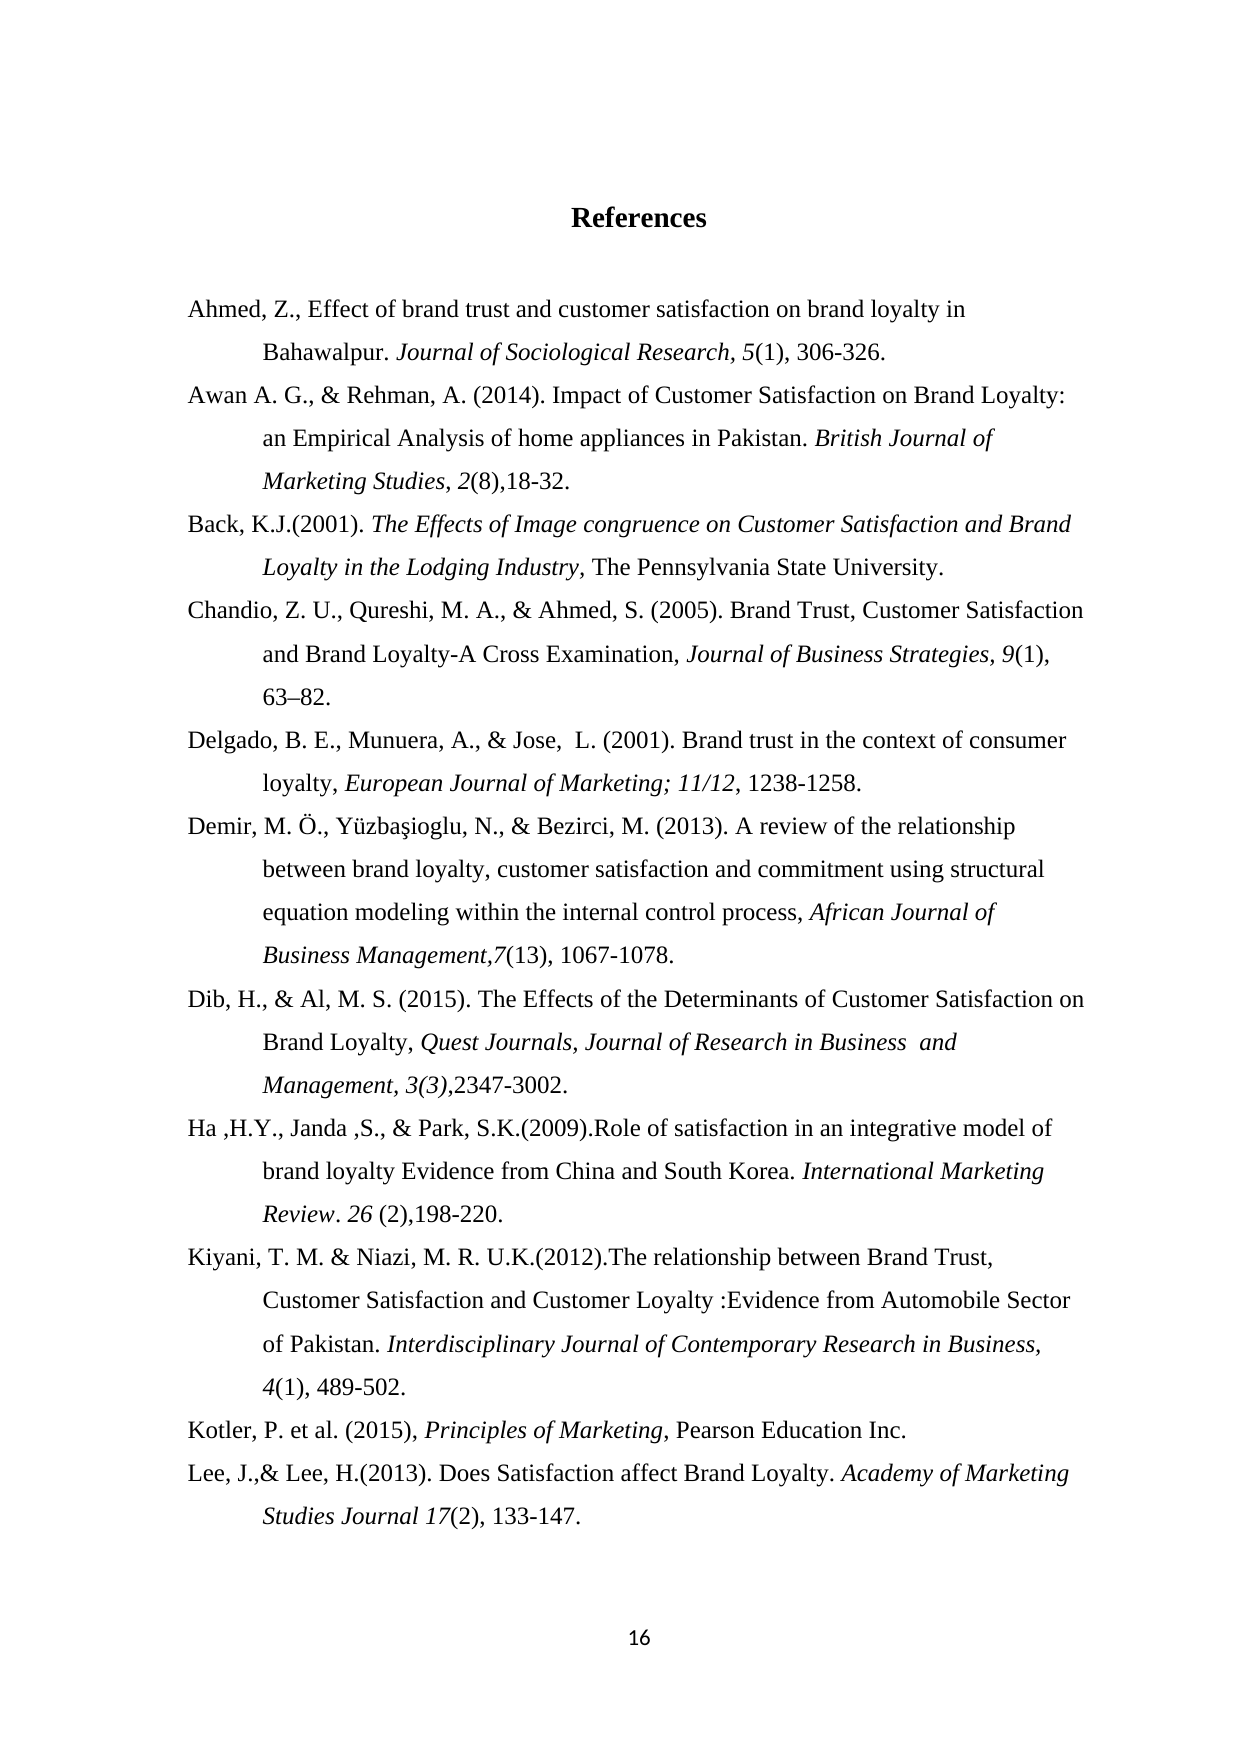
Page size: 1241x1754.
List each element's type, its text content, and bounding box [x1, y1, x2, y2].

text Dib, H., & Al, M. S. (2015). The Effects of the Determinants of Customer Satisfaction on Brand Loyalty, Quest Journals, Journal of Research in Business and Management, 3(3),2347-3002. [187, 984, 1090, 1099]
text Lee, J.,& Lee, H.(2013). Does Satisfaction affect Brand Loyalty. Academy of Marketing Studies Journal 17(2), 133-147. [187, 1458, 1090, 1530]
text Chandio, Z. U., Qureshi, M. A., & Ahmed, S. (2005). Brand Trust, Customer Satisfaction and Brand Loyalty-A Cross Examination, Journal of Business Strategies, 9(1), 63–82. [187, 596, 1090, 711]
text Awan A. G., & Rehman, A. (2014). Impact of Customer Satisfaction on Brand Loyalty: an Empirical Analysis of home appliances in Pakistan. British Journal of Marketing Studies, 2(8),18-32. [187, 380, 1090, 495]
text References [187, 200, 1090, 234]
text Ahmed, Z., Effect of brand trust and customer satisfaction on brand loyalty in Bahawalpur. Journal of Sociological Research, 5(1), 306-326. [187, 294, 1090, 366]
text Kiyani, T. M. & Niazi, M. R. U.K.(2012).The relationship between Brand Trust, Customer Satisfaction and Customer Loyalty :Evidence from Automobile Sector of Pakistan. Interdisciplinary Journal of Contemporary Research in Business, 4(1), 489-502. [187, 1242, 1090, 1401]
text Back, K.J.(2001). The Effects of Image congruence on Customer Satisfaction and Brand Loyalty in the Lodging Industry, The Pennsylvania State University. [187, 509, 1090, 581]
text Kotler, P. et al. (2015), Principles of Marketing, Pearson Education Inc. [187, 1415, 1090, 1444]
text Demir, M. Ö., Yüzbaşioglu, N., & Bezirci, M. (2013). A review of the relationship between brand loyalty, customer satisfaction and commitment using structural equation modeling within the internal control process, African Journal of Business Management,7(13), 1067-1078. [187, 811, 1090, 969]
text Ha ,H.Y., Janda ,S., & Park, S.K.(2009).Role of satisfaction in an integrative model of brand loyalty Evidence from China and South Korea. International Marketing Review. 26 (2),198-220. [187, 1113, 1090, 1228]
text Delgado, B. E., Munuera, A., & Jose, L. (2001). Brand trust in the context of consumer loyalty, European Journal of Marketing; 11/12, 1238-1258. [187, 725, 1090, 797]
